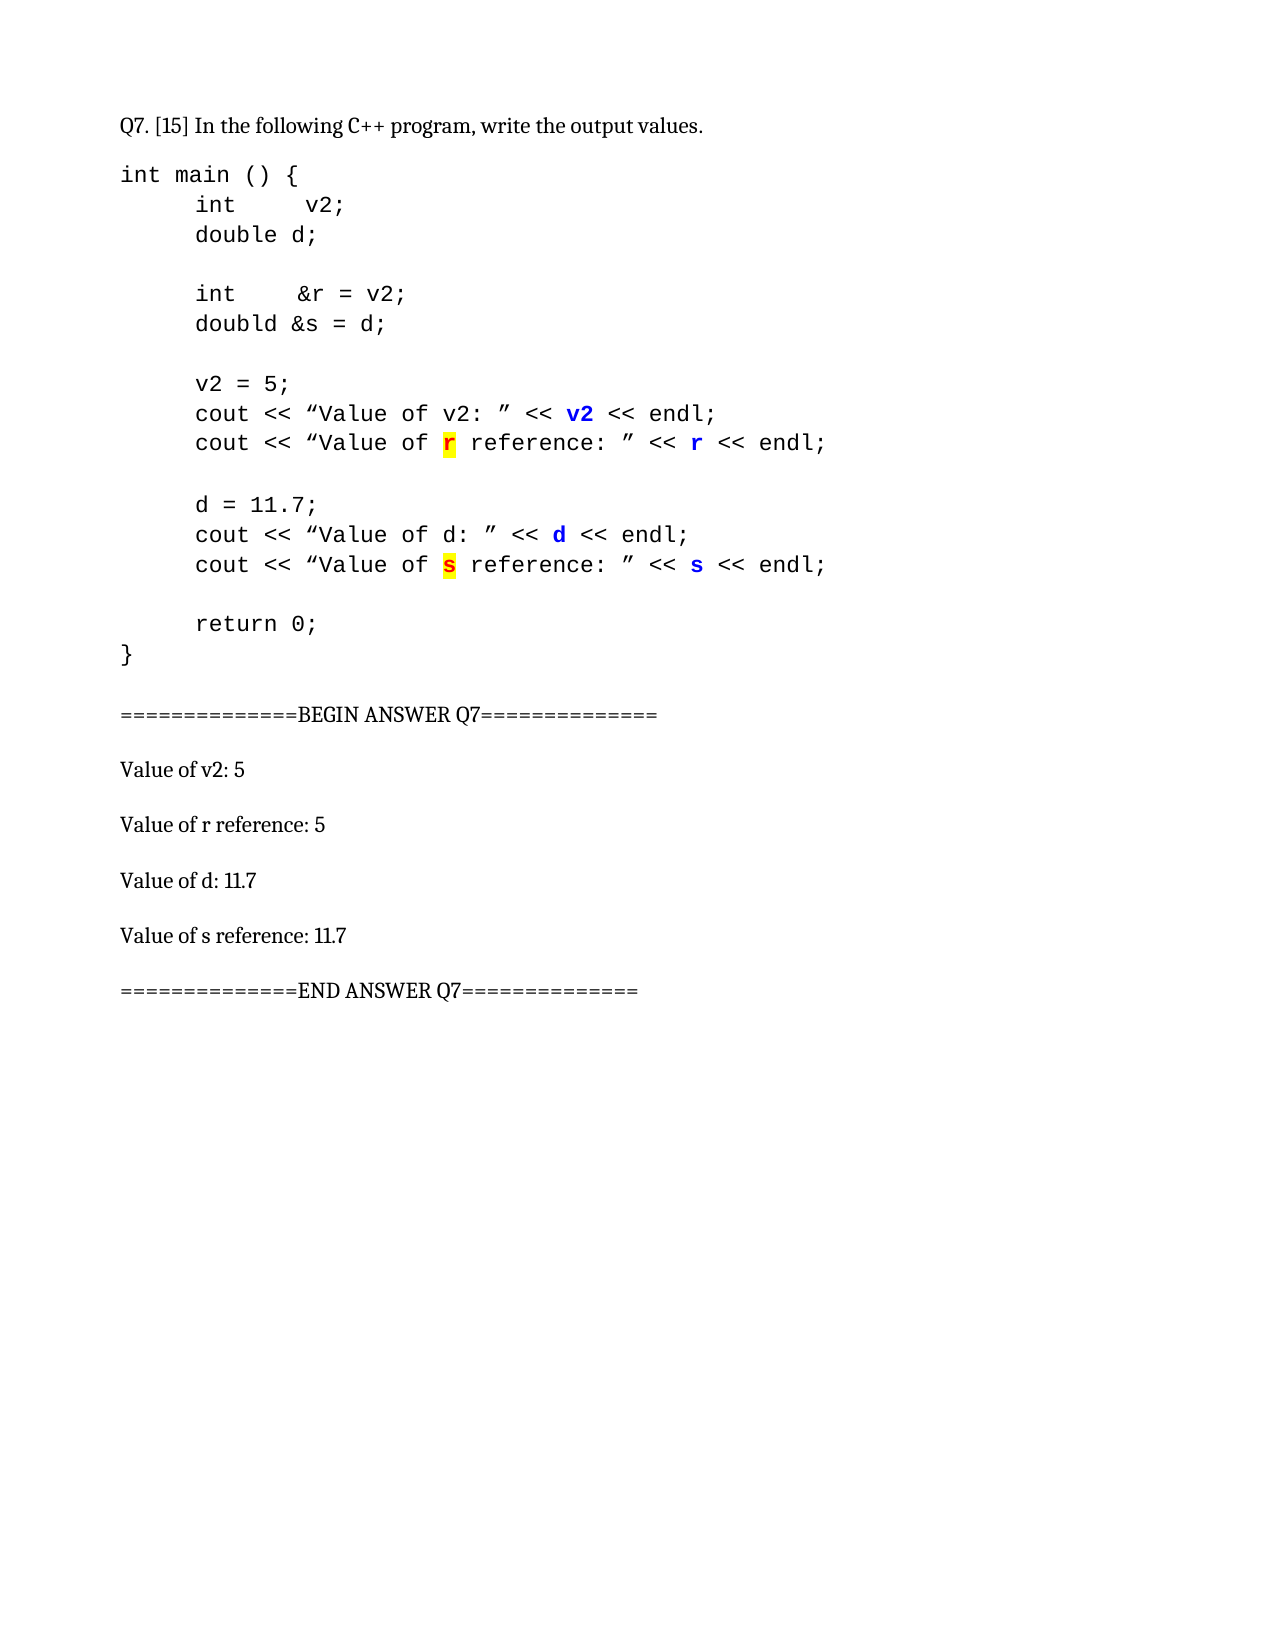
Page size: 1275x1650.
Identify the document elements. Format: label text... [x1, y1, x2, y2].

text doubld &s = d; [120, 312, 1162, 338]
text cout << “Value of v2: ” << v2 << endl; [120, 402, 1162, 428]
text cout << “Value of s reference: ” << s << endl; [120, 553, 443, 579]
text Value of v2: 5 [120, 757, 1162, 783]
text Value of d: 11.7 [120, 867, 1162, 894]
text ==============BEGIN ANSWER Q7============== [120, 702, 1162, 728]
text int &r = v2; [120, 283, 1162, 309]
text Value of r reference: 5 [120, 812, 1162, 839]
text d = 11.7; [120, 493, 1162, 519]
text } [120, 642, 1162, 668]
text cout << “Value of s reference: ” << s << endl; [456, 553, 1162, 579]
text double d; [120, 223, 1162, 249]
text int v2; [120, 193, 1162, 219]
text cout << “Value of d: ” << d << endl; [120, 523, 1162, 549]
text int main () { [120, 163, 1162, 189]
text Value of s reference: 11.7 [120, 923, 1162, 949]
text cout << “Value of r reference: ” << r << endl; [120, 432, 443, 458]
text v2 = 5; [120, 372, 1162, 398]
text Q7. [15] In the following C++ program, write the output values. [120, 112, 1162, 139]
text cout << “Value of r reference: ” << r << endl; [456, 432, 1162, 458]
text return 0; [120, 612, 1162, 638]
text ==============END ANSWER Q7============== [120, 978, 1162, 1004]
